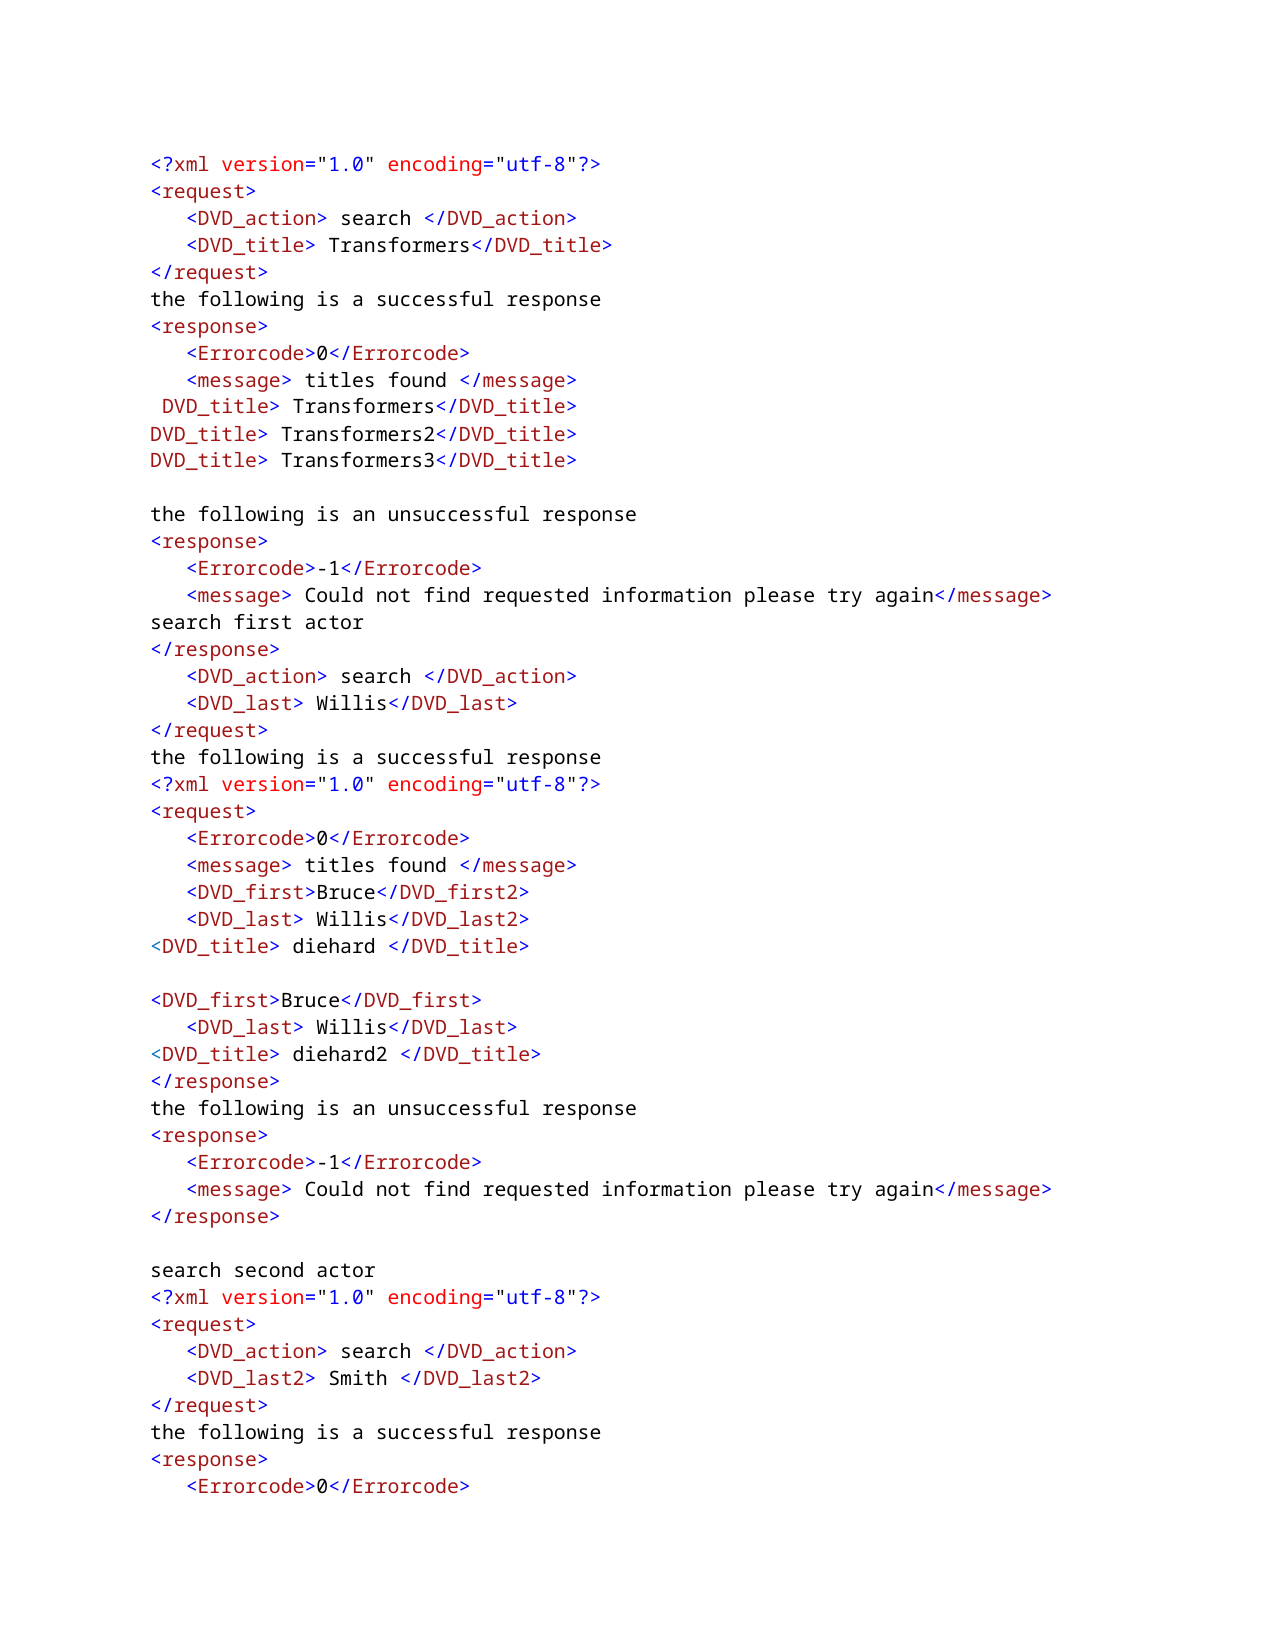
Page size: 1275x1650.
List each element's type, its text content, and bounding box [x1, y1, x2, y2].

text <Errorcode>0</Errorcode> [150, 1472, 1125, 1499]
text <DVD_first>Bruce</DVD_first> [150, 986, 1125, 1013]
text </request> [150, 717, 1125, 743]
text </response> [150, 1067, 1125, 1094]
text <message> Could not find requested information please try again</message> [150, 582, 1125, 609]
text <message> titles found </message> [150, 366, 1125, 393]
text <message> Could not find requested information please try again</message> [150, 1175, 1125, 1202]
text <request> [150, 1310, 1125, 1337]
text <DVD_first>Bruce</DVD_first2> [150, 878, 1125, 905]
text </response> [150, 636, 1125, 663]
text </response> [150, 1202, 1125, 1229]
text <DVD_last2> Smith </DVD_last2> [150, 1364, 1125, 1391]
text <request> [150, 797, 1125, 824]
text the following is an unsuccessful response [150, 1094, 1125, 1121]
text DVD_title> Transformers3</DVD_title> [150, 447, 1125, 474]
text the following is a successful response [150, 285, 1125, 312]
text the following is a successful response [150, 1418, 1125, 1445]
text </request> [150, 258, 1125, 285]
text DVD_title> Transformers</DVD_title> [150, 393, 1125, 420]
text search second actor [150, 1256, 1125, 1283]
text </request> [150, 1391, 1125, 1418]
text <DVD_title> diehard2 </DVD_title> [150, 1040, 1125, 1067]
text <DVD_last> Willis</DVD_last2> [150, 905, 1125, 932]
text DVD_title> Transformers2</DVD_title> [150, 420, 1125, 447]
text <DVD_title> Transformers</DVD_title> [150, 231, 1125, 258]
text <message> titles found </message> [150, 851, 1125, 878]
text <response> [150, 528, 1125, 555]
text <DVD_action> search </DVD_action> [150, 204, 1125, 231]
text <DVD_action> search </DVD_action> [150, 663, 1125, 689]
text <response> [150, 1445, 1125, 1472]
text <response> [150, 312, 1125, 339]
text the following is an unsuccessful response [150, 501, 1125, 528]
text <?xml version="1.0" encoding="utf-8"?> [150, 150, 1125, 177]
text <?xml version="1.0" encoding="utf-8"?> [150, 771, 1125, 797]
text the following is a successful response [150, 743, 1125, 771]
text <Errorcode>0</Errorcode> [150, 824, 1125, 851]
text <request> [150, 177, 1125, 204]
text <DVD_last> Willis</DVD_last> [150, 689, 1125, 717]
text <Errorcode>0</Errorcode> [150, 339, 1125, 366]
text <DVD_last> Willis</DVD_last> [150, 1013, 1125, 1040]
text <DVD_action> search </DVD_action> [150, 1337, 1125, 1364]
text <Errorcode>-1</Errorcode> [150, 555, 1125, 582]
text search first actor [150, 609, 1125, 636]
text <DVD_title> diehard </DVD_title> [150, 932, 1125, 959]
text <Errorcode>-1</Errorcode> [150, 1148, 1125, 1175]
text <?xml version="1.0" encoding="utf-8"?> [150, 1283, 1125, 1310]
text <response> [150, 1121, 1125, 1148]
